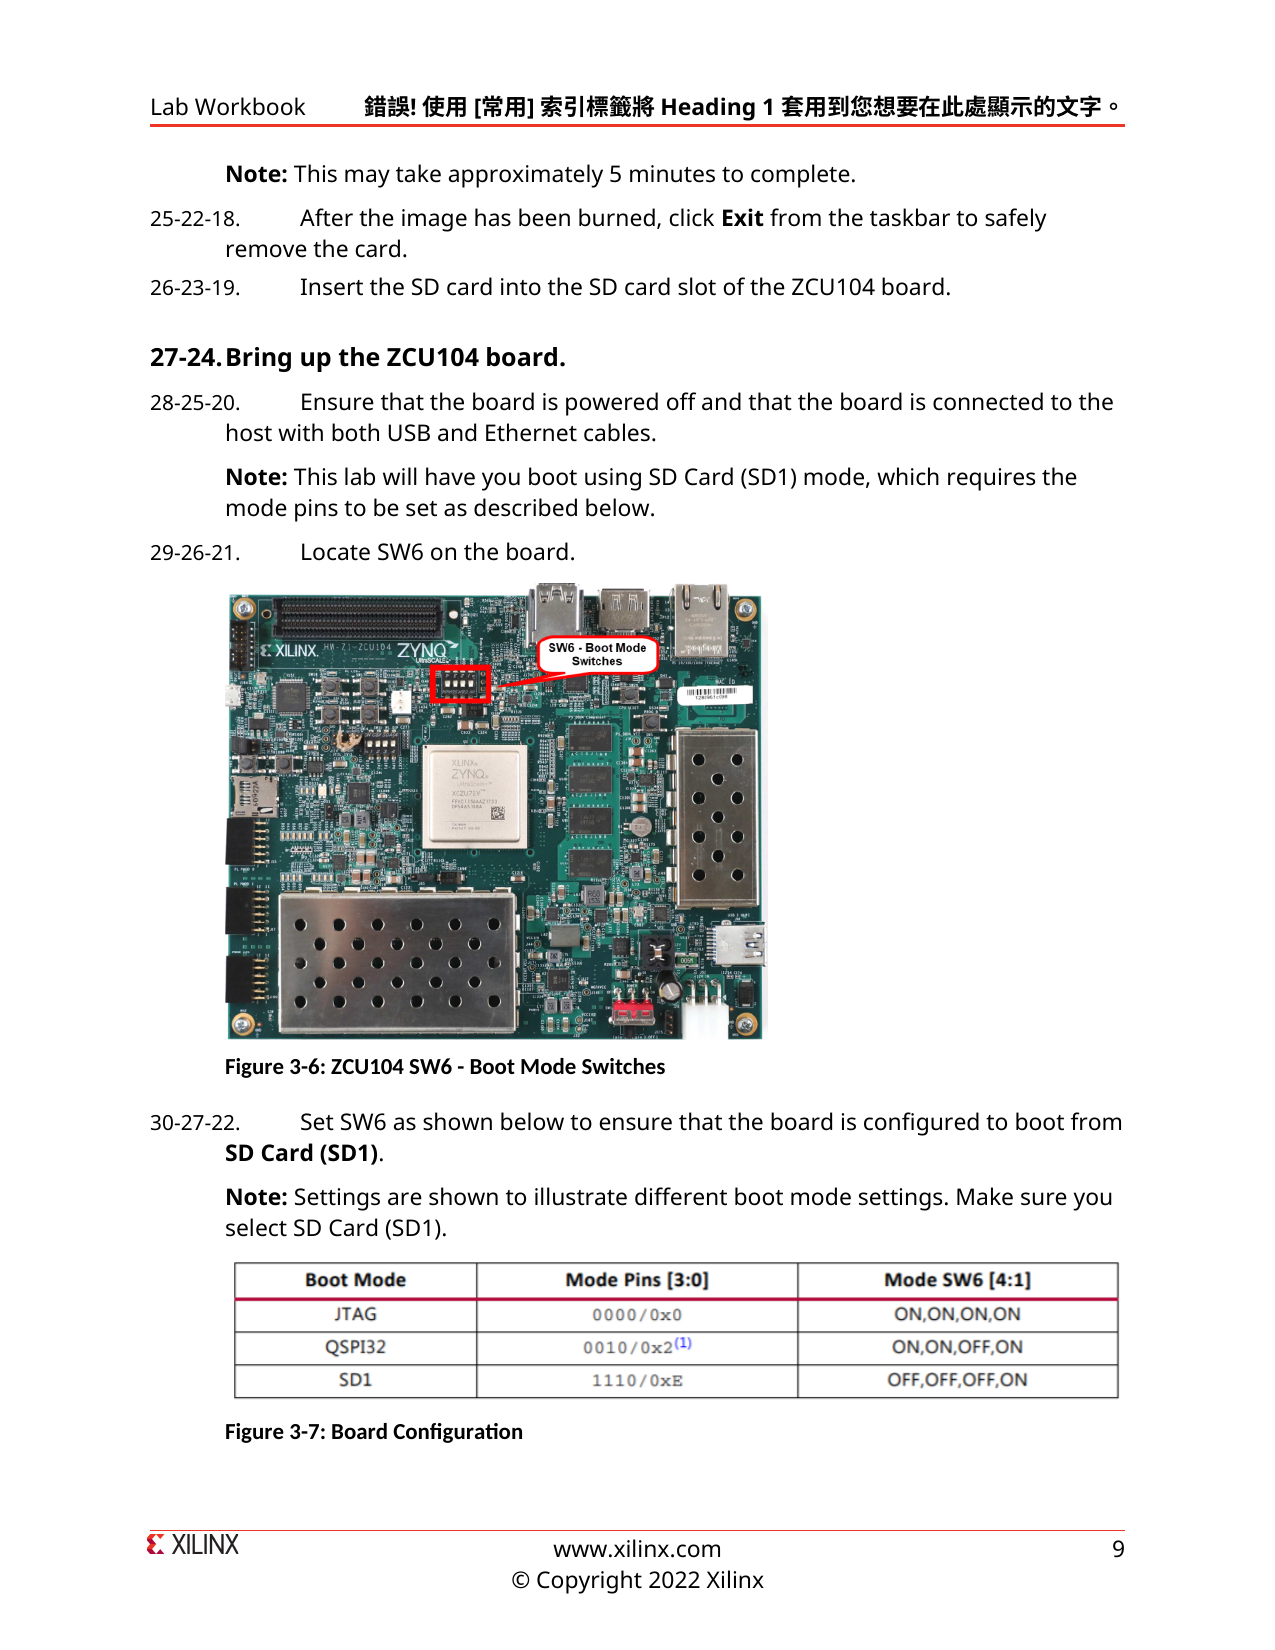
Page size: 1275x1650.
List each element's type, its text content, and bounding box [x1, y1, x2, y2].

picture [225, 1259, 1126, 1405]
list Note: This lab will have you boot using SD Card (SD1) mode, which requires the mode pins to be set as described below. [225, 461, 1125, 524]
list Note: This may take approximately 5 minutes to complete. [225, 158, 1125, 189]
picture [225, 583, 768, 1040]
list Note: Settings are shown to illustrate different boot mode settings. Make sure you select SD Card (SD1). [225, 1180, 1125, 1243]
picture [147, 1534, 239, 1554]
